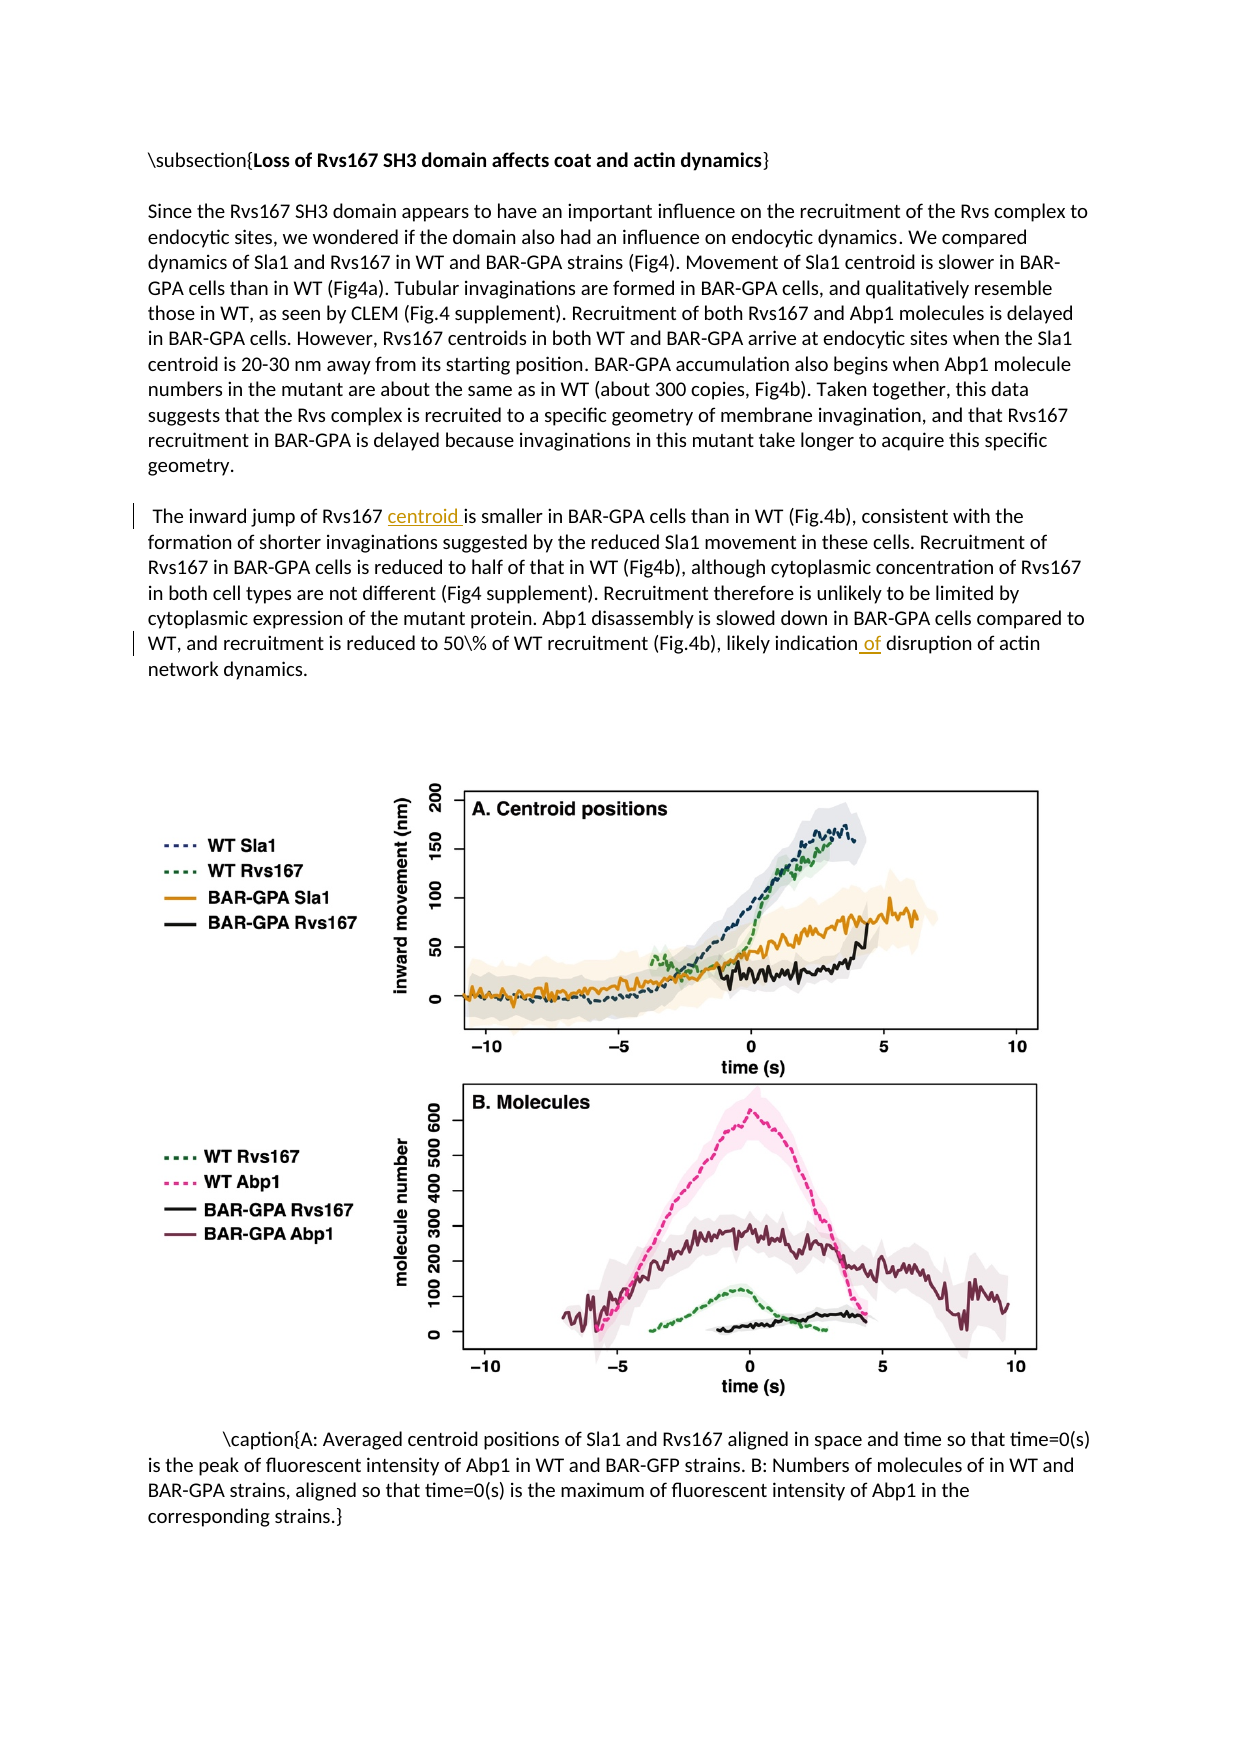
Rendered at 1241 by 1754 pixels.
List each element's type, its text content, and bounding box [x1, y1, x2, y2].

text ﻿\subsection{Loss of Rvs167 SH3 domain affects coat and actin dynamics} [148, 148, 1093, 173]
text ﻿Since the Rvs167 SH3 domain appears to have an important influence on the recruitment of the Rvs complex to endocytic sites, we wondered if the domain also had an influence on endocytic dynamics. We compared dynamics of Sla1 and Rvs167 in WT and BAR-GPA strains (Fig4). Movement of Sla1 centroid is slower in BAR-GPA cells than in WT (Fig4a). Tubular invaginations are formed in BAR-GPA cells, and qualitatively resemble those in WT, as seen by CLEM (Fig.4 supplement). Recruitment of both Rvs167 and Abp1 molecules is delayed in BAR-GPA cells. However, Rvs167 centroids in both WT and BAR-GPA arrive at endocytic sites when the Sla1 centroid is 20-30 nm away from its starting position. BAR-GPA accumulation also begins when Abp1 molecule numbers in the mutant are about the same as in WT (about 300 copies, Fig4b). Taken together, this data suggests that the Rvs complex is recruited to a specific geometry of membrane invagination, and that Rvs167 recruitment in BAR-GPA is delayed because invaginations in this mutant take longer to acquire this specific geometry. [148, 198, 1093, 478]
text The inward jump of Rvs167 is smaller in BAR-GPA cells than in WT (Fig.4b), consistent with the formation of shorter invaginations suggested by the reduced Sla1 movement in these cells. Recruitment of Rvs167 in BAR-GPA cells is reduced to half of that in WT (Fig4b), although cytoplasmic concentration of Rvs167 in both cell types are not different (Fig4 supplement). Recruitment therefore is unlikely to be limited by cytoplasmic expression of the mutant protein. Abp1 disassembly is slowed down in BAR-GPA cells compared to WT, and recruitment is reduced to 50\% of WT recruitment (Fig.4b), likely indication disruption of actin network dynamics. [148, 503, 1093, 681]
picture [147, 783, 1092, 1402]
text ﻿ \caption{A: Averaged centroid positions of Sla1 and Rvs167 aligned in space and time so that time=0(s) is the peak of fluorescent intensity of Abp1 in WT and BAR-GFP strains. B: Numbers of molecules of in WT and BAR-GPA strains, aligned so that time=0(s) is the maximum of fluorescent intensity of Abp1 in the corresponding strains.} [148, 1427, 1093, 1528]
